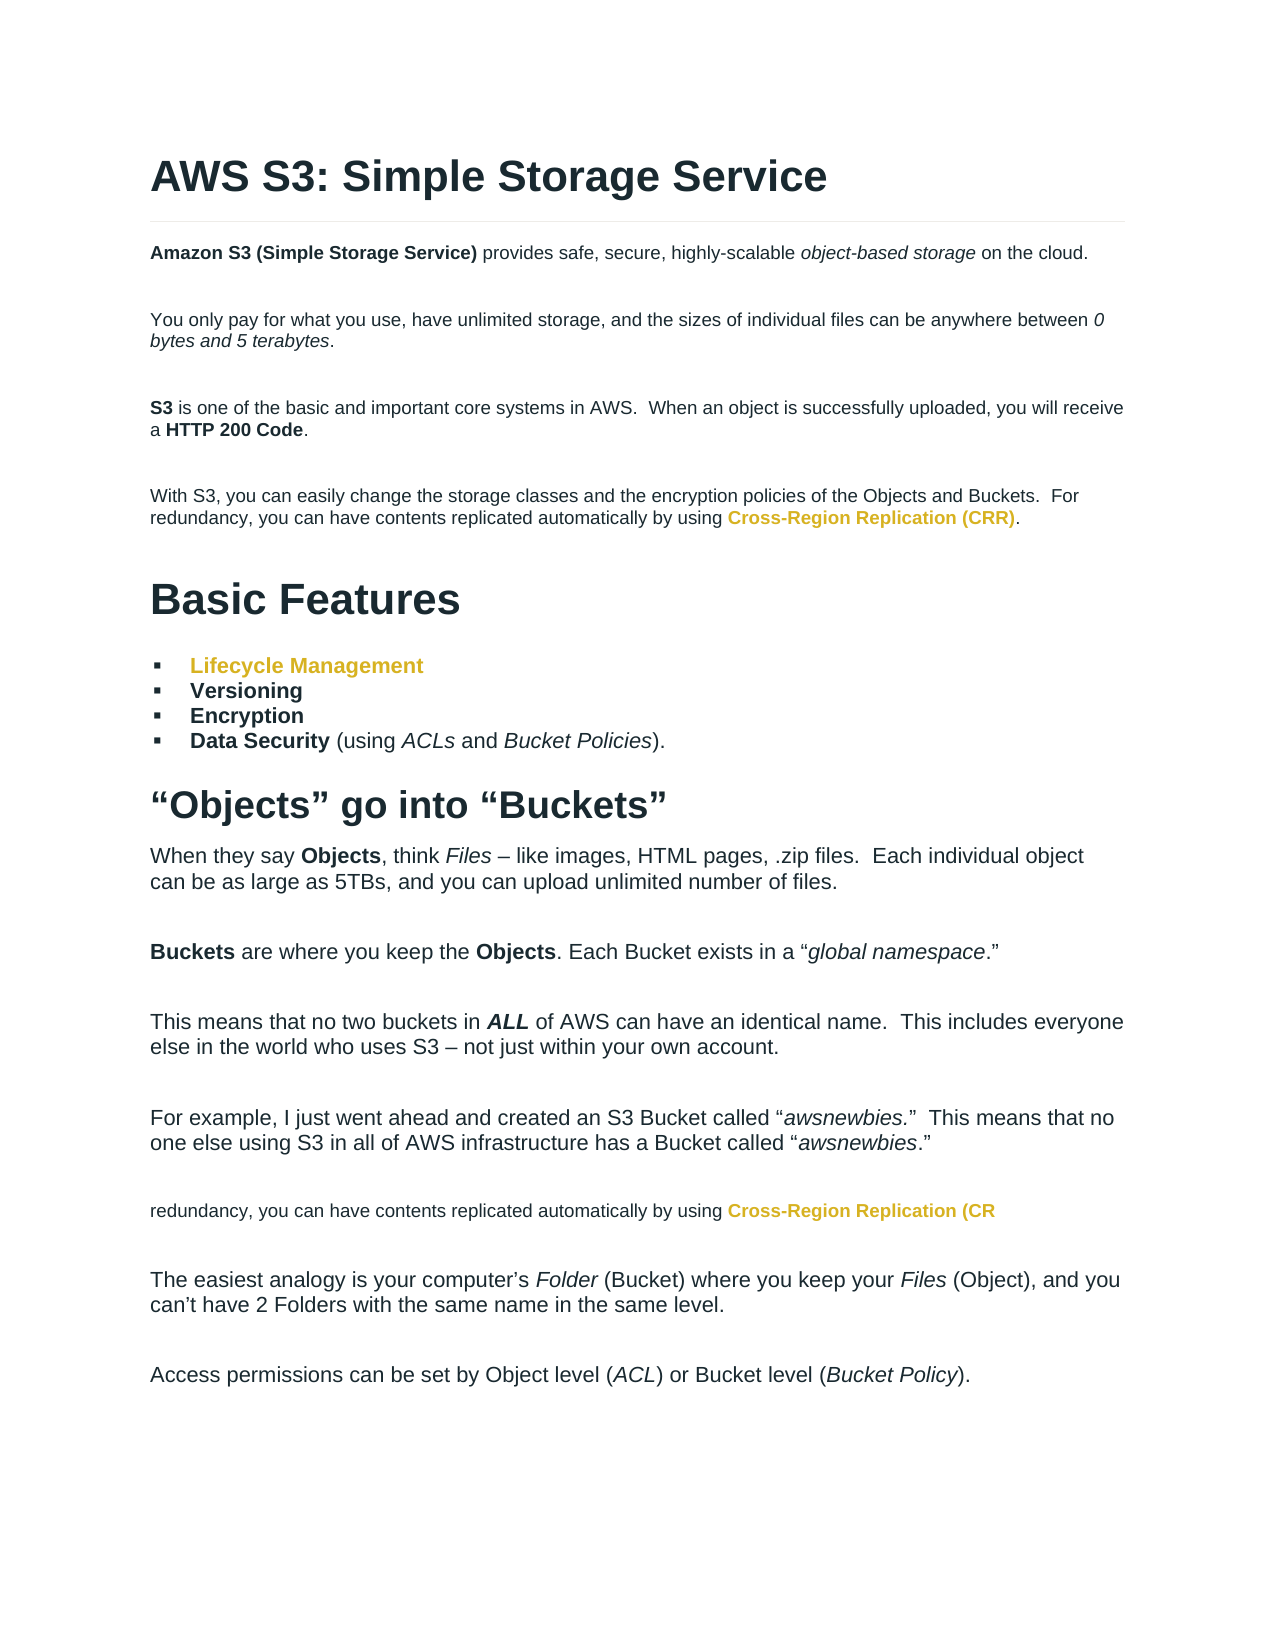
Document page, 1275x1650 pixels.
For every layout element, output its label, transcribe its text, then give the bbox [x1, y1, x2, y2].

text Amazon S3 (Simple Storage Service) provides safe, secure, highly-scalable object-based storage on the cloud. [150, 242, 1125, 264]
text redundancy, you can have contents replicated automatically by using Cross-Region Replication (CR [150, 1200, 1125, 1221]
list Lifecycle Management [152, 653, 1125, 678]
text Buckets are where you keep the Objects. Each Bucket exists in a “global namespace.” [150, 939, 1125, 964]
subtitle Basic Features [150, 573, 1125, 623]
subtitle “Objects” go into “Buckets” [150, 783, 1125, 827]
text For example, I just went ahead and created an S3 Bucket called “awsnewbies.” This means that no one else using S3 in all of AWS infrastructure has a Bucket called “awsnewbies.” [150, 1104, 1125, 1155]
list Data Security (using ACLs and Bucket Policies). [152, 728, 1125, 753]
text Access permissions can be set by Object level (ACL) or Bucket level (Bucket Policy). [150, 1362, 1125, 1387]
text You only pay for what you use, have unlimited storage, and the sizes of individual files can be anywhere between 0 bytes and 5 terabytes. [150, 309, 1125, 352]
text When they say Objects, think Files – like images, HTML pages, .zip files. Each individual object can be as large as 5TBs, and you can upload unlimited number of files. [150, 843, 1125, 894]
subtitle AWS S3: Simple Storage Service [150, 150, 1125, 221]
text This means that no two buckets in ALL of AWS can have an identical name. This includes everyone else in the world who uses S3 – not just within your own account. [150, 1009, 1125, 1059]
list Versioning [152, 678, 1125, 703]
text With S3, you can easily change the storage classes and the encryption policies of the Objects and Buckets. For redundancy, you can have contents replicated automatically by using Cross-Region Replication (CRR). [150, 485, 1125, 528]
text The easiest analogy is your computer’s Folder (Bucket) where you keep your Files (Object), and you can’t have 2 Folders with the same name in the same level. [150, 1266, 1125, 1317]
text S3 is one of the basic and important core systems in AWS. When an object is successfully uploaded, you will receive a HTTP 200 Code. [150, 397, 1125, 440]
list Encryption [152, 703, 1125, 728]
